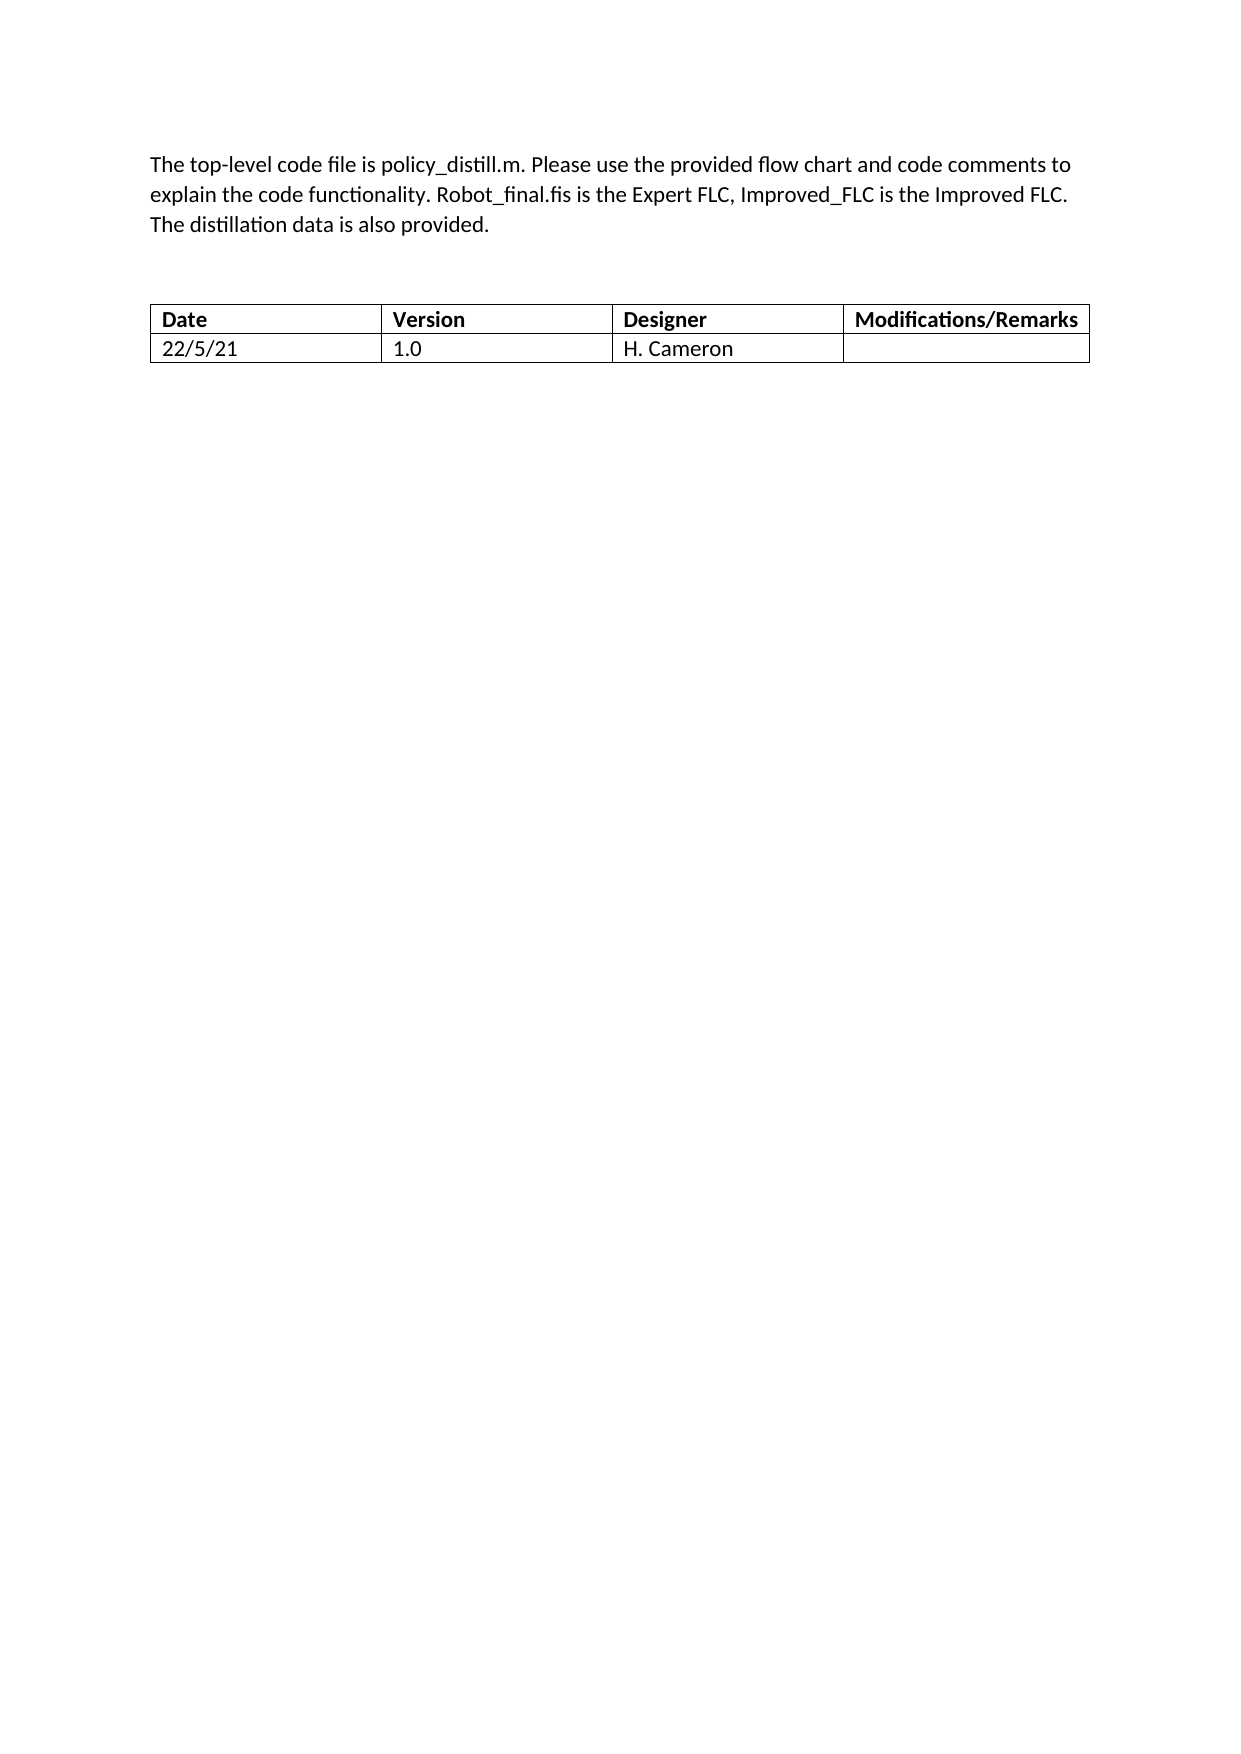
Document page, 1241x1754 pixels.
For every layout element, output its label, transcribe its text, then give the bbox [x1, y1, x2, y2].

table_header Modifications/Remarks [844, 305, 1089, 333]
table_cell 1.0 [382, 334, 612, 362]
table_header Version [382, 305, 612, 333]
table_cell H. Cameron [613, 334, 843, 362]
text The top-level code file is policy_distill.m. Please use the provided flow chart and code comments to explain the code functionality. Robot_final.fis is the Expert FLC, Improved_FLC is the Improved FLC. The distillation data is also provided. [150, 150, 1090, 238]
table_header Designer [613, 305, 843, 333]
table_cell 22/5/21 [151, 334, 381, 362]
table_header Date [151, 305, 381, 333]
table_cell [844, 334, 1089, 362]
